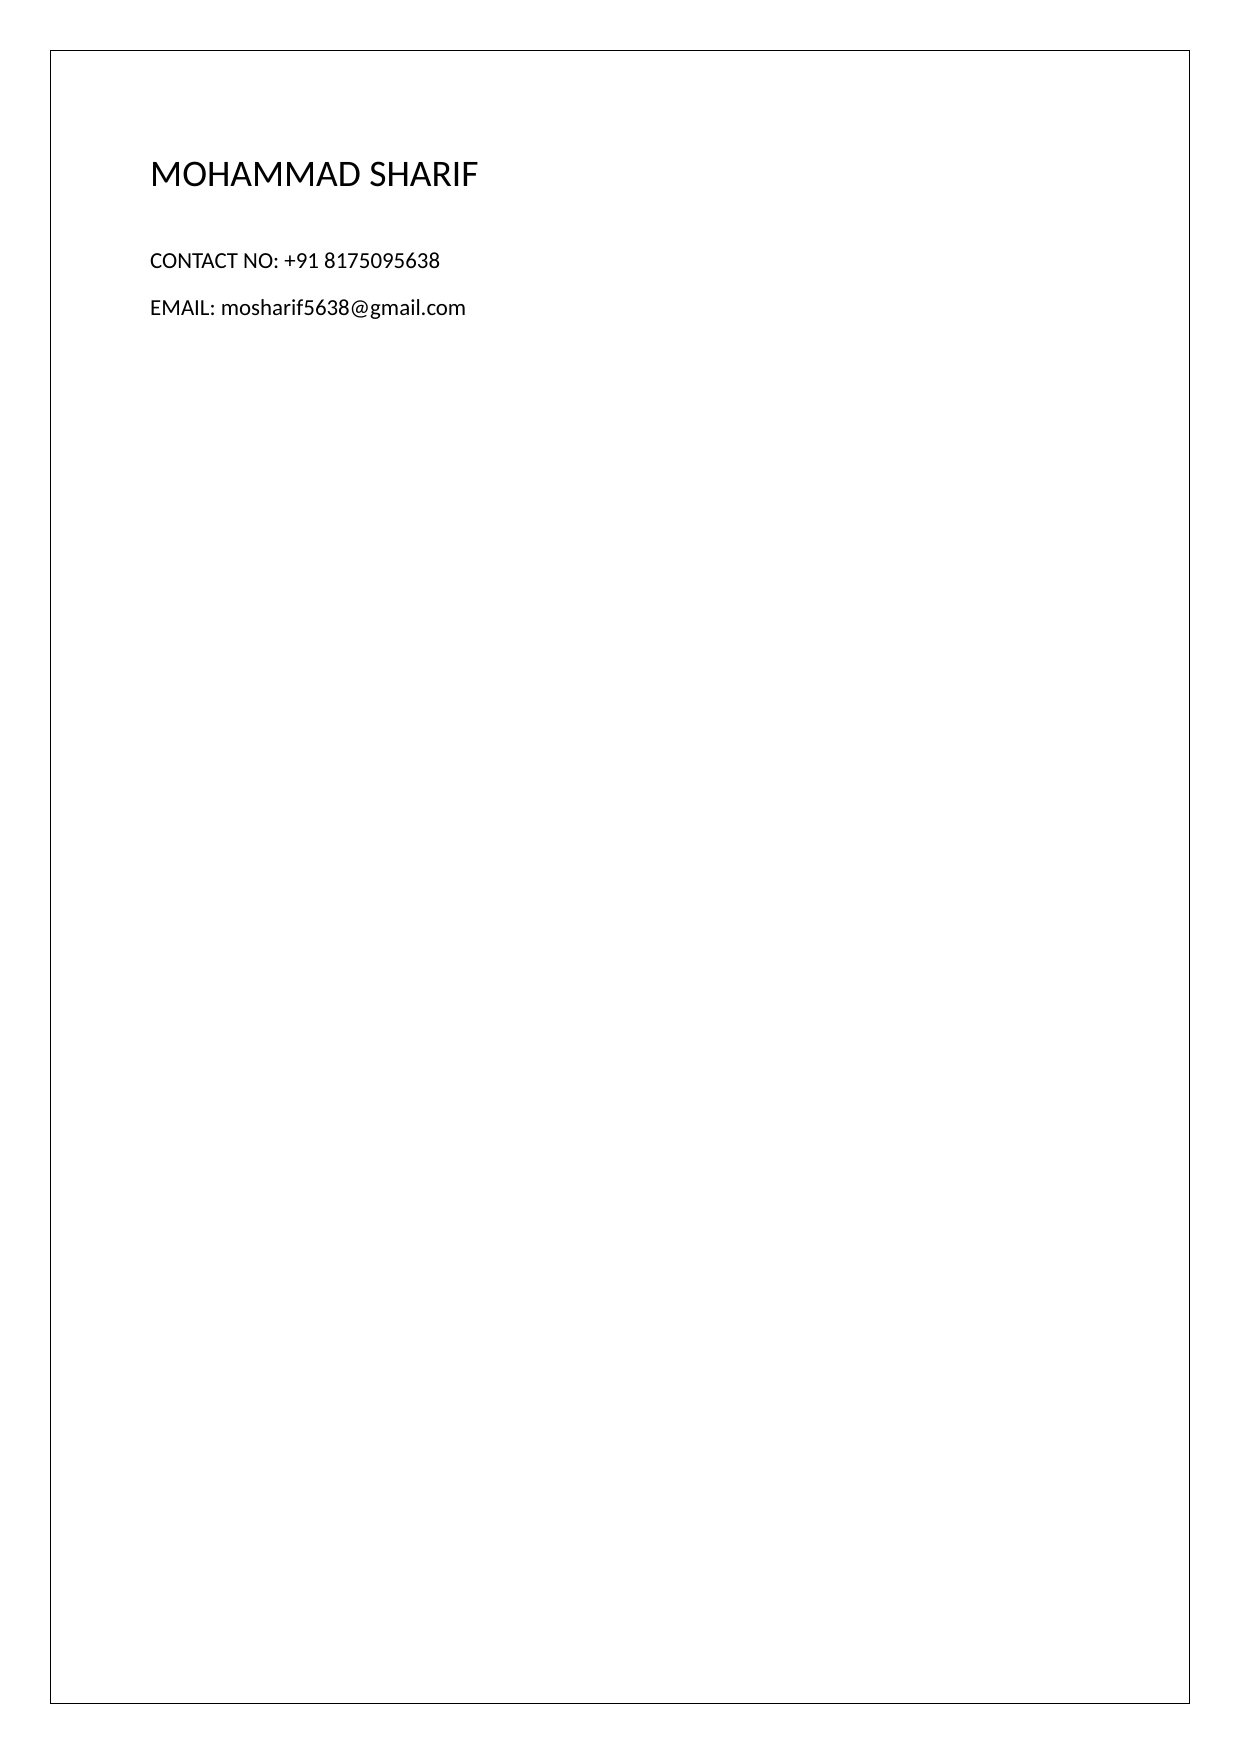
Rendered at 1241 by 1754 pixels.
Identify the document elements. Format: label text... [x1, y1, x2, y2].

text CONTACT NO: +91 8175095638 [150, 216, 1090, 274]
text EMAIL: mosharif5638@gmail.com [150, 293, 1090, 321]
text MOHAMMAD SHARIF [150, 150, 1090, 196]
